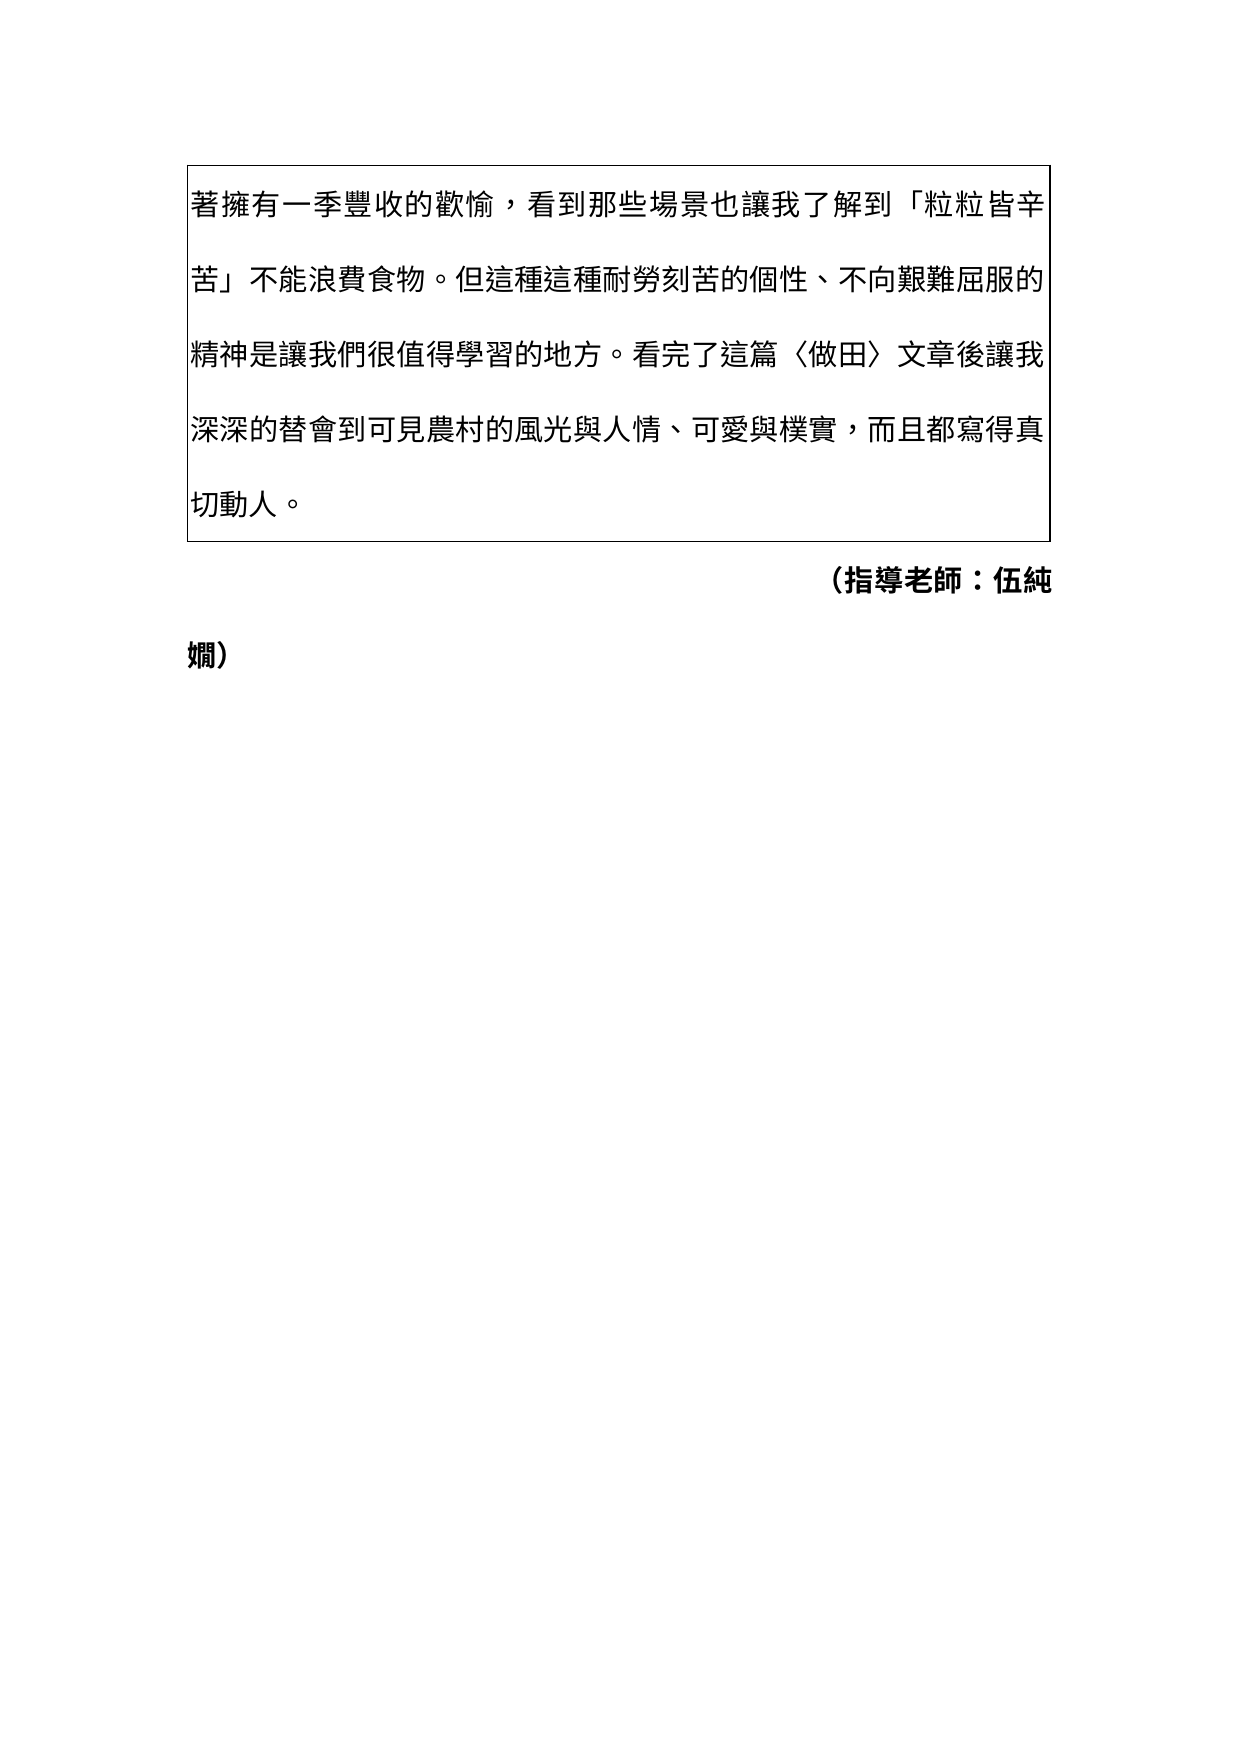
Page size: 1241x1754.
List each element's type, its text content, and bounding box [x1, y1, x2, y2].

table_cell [188, 166, 1049, 541]
text （指導老師：伍純嫺） [187, 542, 1053, 692]
